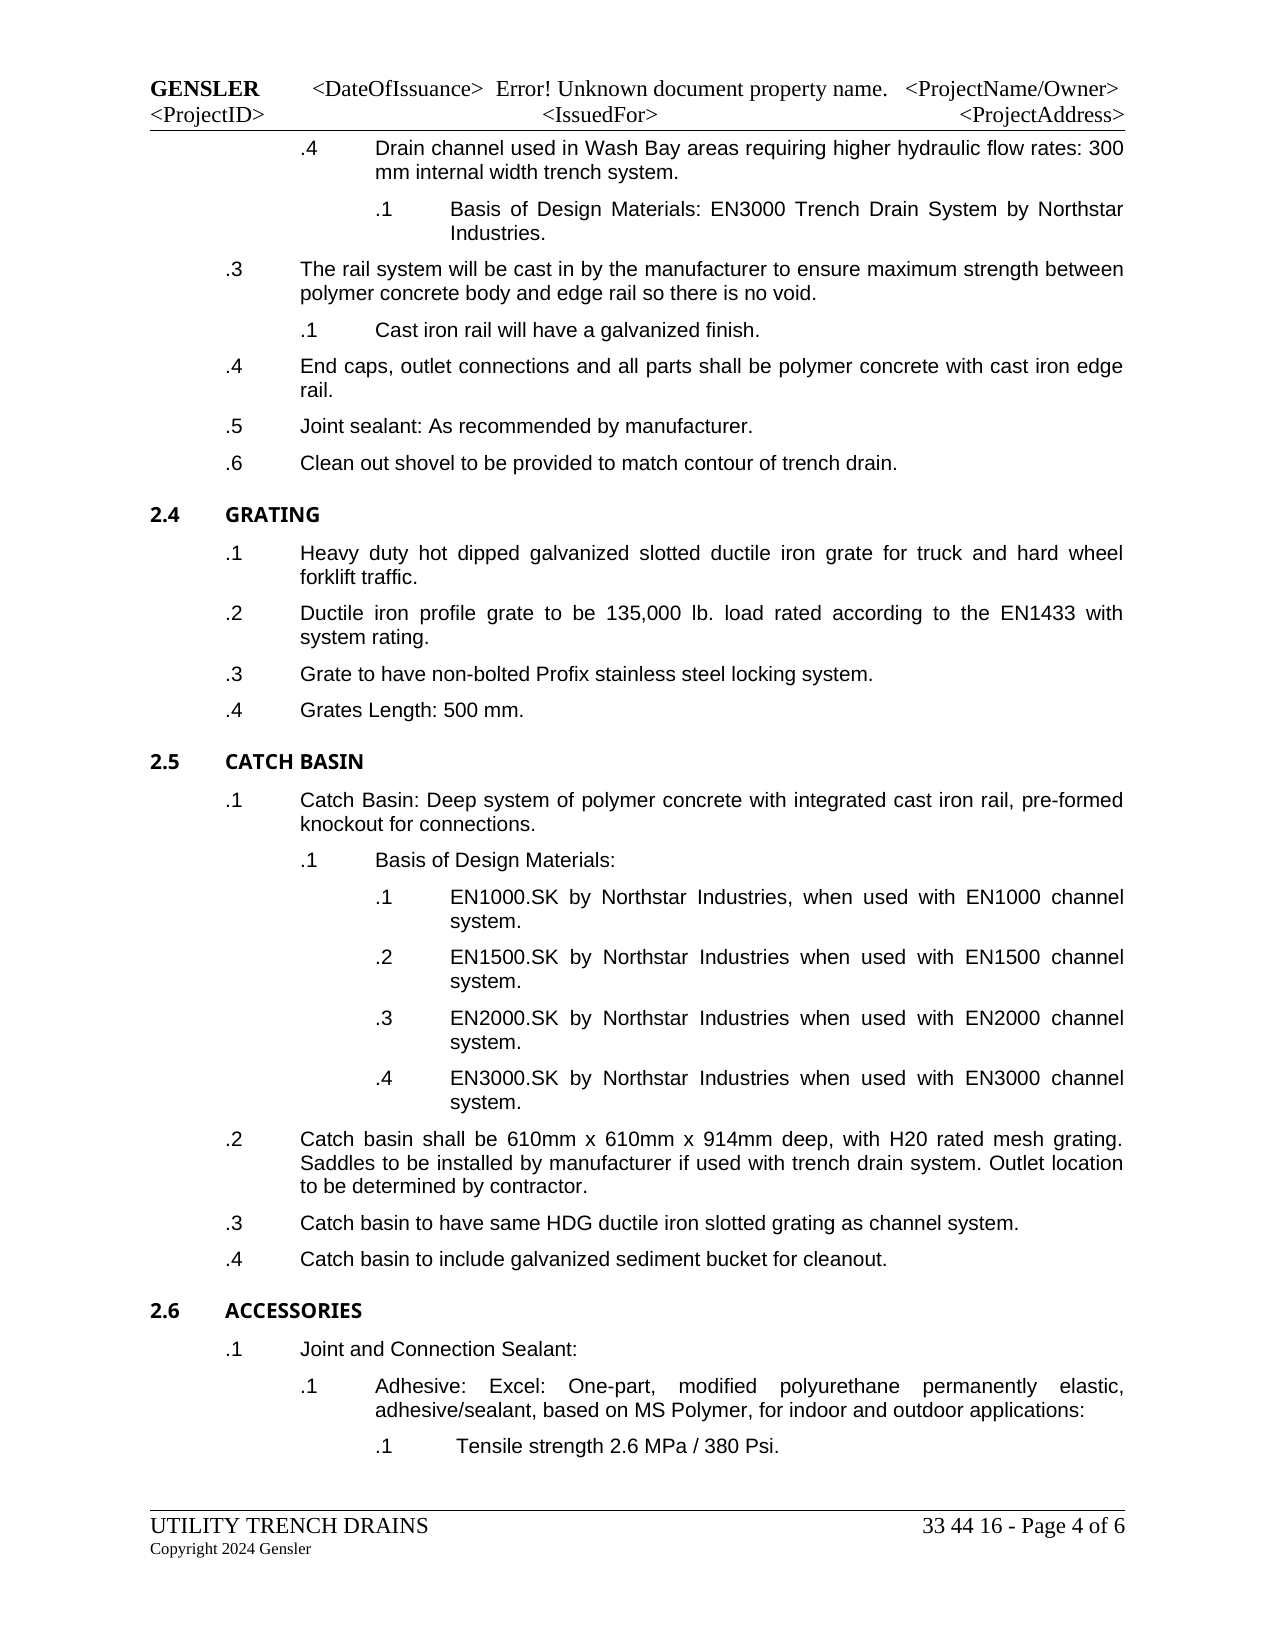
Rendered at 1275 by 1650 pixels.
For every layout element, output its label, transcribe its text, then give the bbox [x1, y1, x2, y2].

list Heavy duty hot dipped galvanized slotted ductile iron grate for truck and hard wheel forklift traffic. [225, 541, 1125, 589]
list CATCH BASIN [150, 747, 1125, 775]
list Clean out shovel to be provided to match contour of trench drain. [225, 451, 1125, 475]
list EN1500.SK by Northstar Industries when used with EN1500 channel system. [375, 945, 1125, 993]
list Catch basin shall be 610mm x 610mm x 914mm deep, with H20 rated mesh grating. Saddles to be installed by manufacturer if used with trench drain system. Outlet location to be determined by contractor. [225, 1126, 1125, 1198]
list GRATING [150, 500, 1125, 528]
list ACCESSORIES [150, 1296, 1125, 1325]
list Catch basin to include galvanized sediment bucket for cleanout. [225, 1247, 1125, 1271]
list The rail system will be cast in by the manufacturer to ensure maximum strength between polymer concrete body and edge rail so there is no void. [225, 257, 1125, 305]
list Catch basin to have same HDG ductile iron slotted grating as channel system. [225, 1211, 1125, 1235]
list Cast iron rail will have a galvanized finish. [300, 317, 1125, 341]
list EN1000.SK by Northstar Industries, when used with EN1000 channel system. [375, 885, 1125, 933]
list Catch Basin: Deep system of polymer concrete with integrated cast iron rail, pre-formed knockout for connections. [225, 788, 1125, 836]
list Ductile iron profile grate to be 135,000 lb. load rated according to the EN1433 with system rating. [225, 601, 1125, 649]
list Grate to have non-bolted Profix stainless steel locking system. [225, 662, 1125, 686]
list Basis of Design Materials: [300, 848, 1125, 872]
list Basis of Design Materials: EN3000 Trench Drain System by Northstar Industries. [375, 197, 1125, 244]
list Tensile strength 2.6 MPa / 380 Psi. [375, 1434, 1125, 1458]
list Adhesive: Excel: One-part, modified polyurethane permanently elastic, adhesive/sealant, based on MS Polymer, for indoor and outdoor applications: [300, 1374, 1125, 1422]
list End caps, outlet connections and all parts shall be polymer concrete with cast iron edge rail. [225, 354, 1125, 402]
list EN3000.SK by Northstar Industries when used with EN3000 channel system. [375, 1066, 1125, 1114]
list Grates Length: 500 mm. [225, 698, 1125, 722]
list EN2000.SK by Northstar Industries when used with EN2000 channel system. [375, 1006, 1125, 1053]
list Drain channel used in Wash Bay areas requiring higher hydraulic flow rates: 300 mm internal width trench system. [300, 136, 1125, 184]
list Joint and Connection Sealant: [225, 1337, 1125, 1361]
list Joint sealant: As recommended by manufacturer. [225, 414, 1125, 438]
